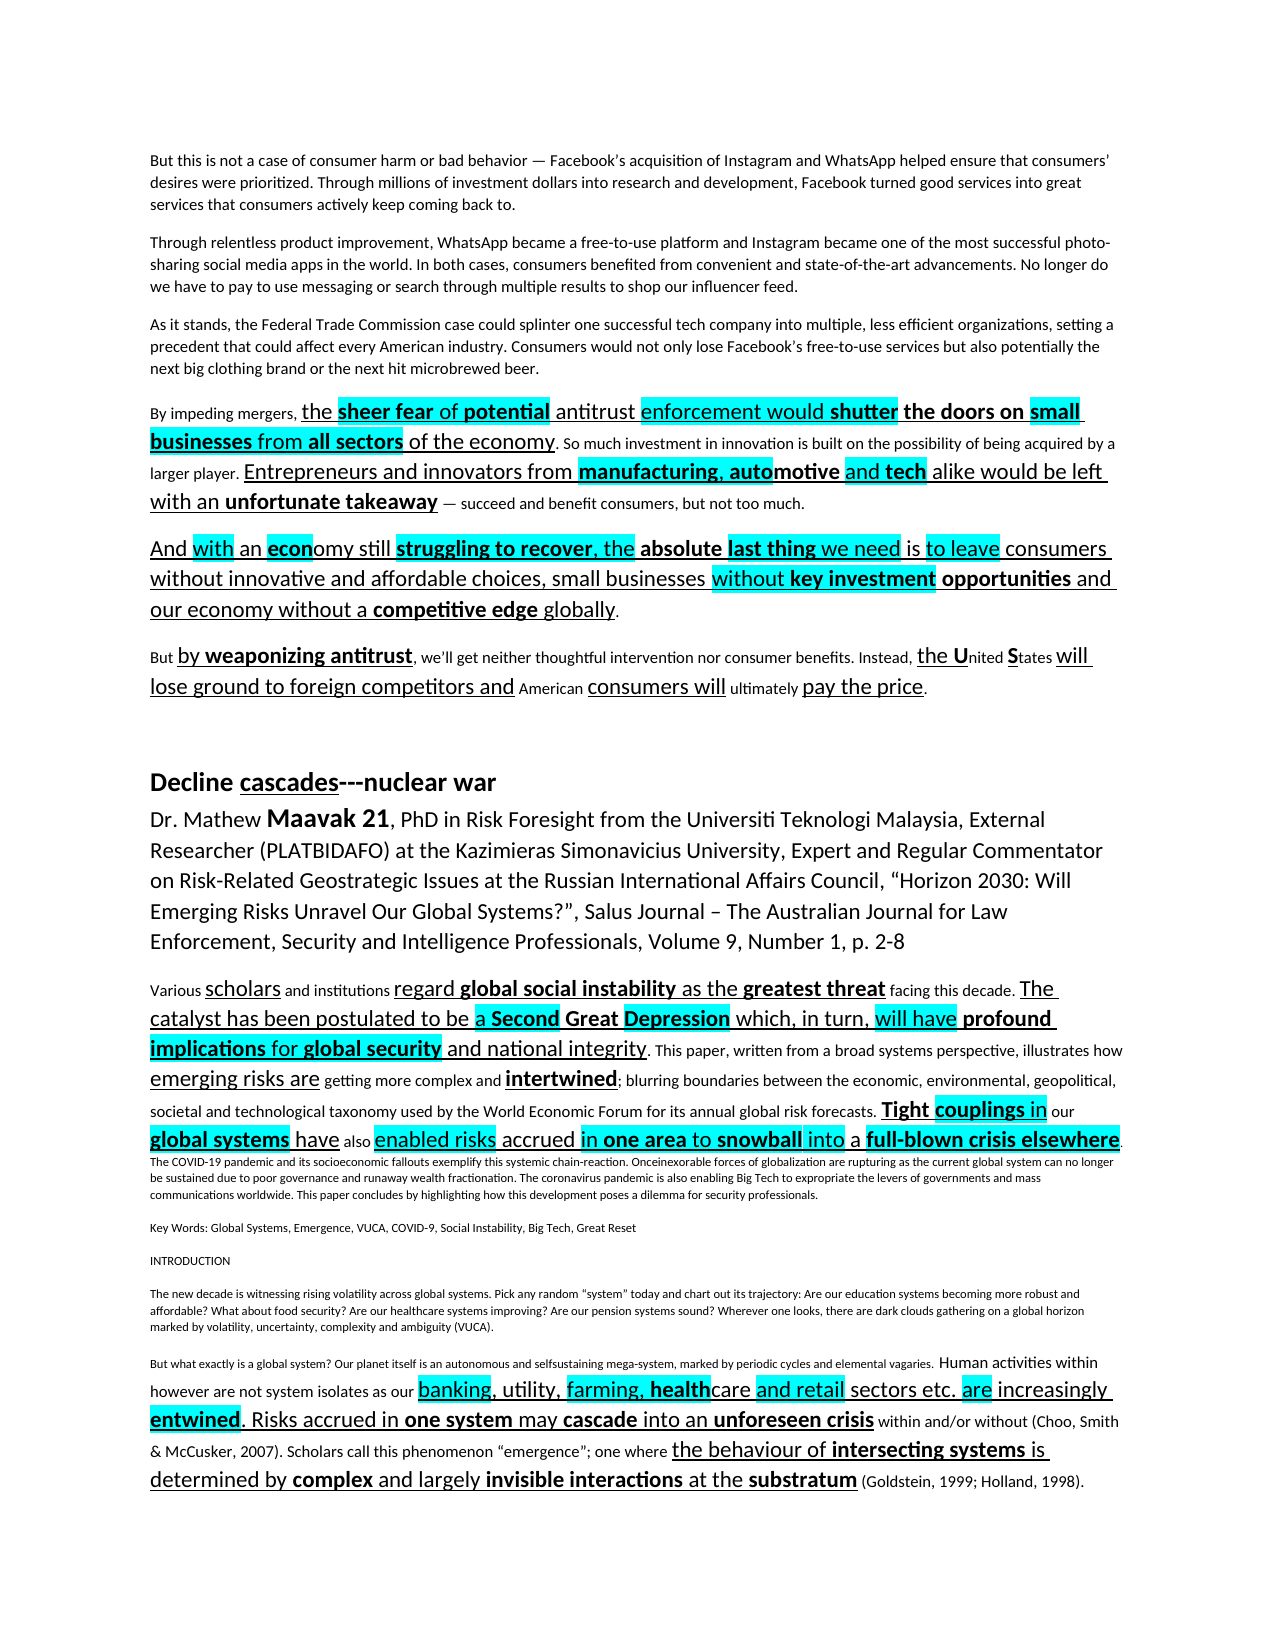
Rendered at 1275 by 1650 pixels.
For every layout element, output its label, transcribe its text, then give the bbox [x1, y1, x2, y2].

text INTRODUCTION [150, 1253, 1125, 1269]
text But what exactly is a global system? Our planet itself is an autonomous and selfsustaining mega-system, marked by periodic cycles and elemental vagaries. Human activities within however are not system isolates as our banking, utility, farming, healthcare and retail sectors etc. are increasingly entwined. Risks accrued in one system may cascade into an unforeseen crisis within and/or without (Choo, Smith & McCusker, 2007). Scholars call this phenomenon “emergence”; one where the behaviour of intersecting systems is determined by complex and largely invisible interactions at the substratum (Goldstein, 1999; Holland, 1998). [150, 1352, 1125, 1494]
text The new decade is witnessing rising volatility across global systems. Pick any random “system” today and chart out its trajectory: Are our education systems becoming more robust and affordable? What about food security? Are our healthcare systems improving? Are our pension systems sound? Wherever one looks, there are dark clouds gathering on a global horizon marked by volatility, uncertainty, complexity and ambiguity (VUCA). [150, 1286, 1125, 1335]
text By impeding mergers, the sheer fear of potential antitrust enforcement would shutter the doors on small businesses from all sectors of the economy. So much investment in innovation is built on the possibility of being acquired by a larger player. Entrepreneurs and innovators from manufacturing, automotive and tech alike would be left with an unfortunate takeaway — succeed and benefit consumers, but not too much. [150, 397, 1125, 516]
text But this is not a case of consumer harm or bad behavior — Facebook’s acquisition of Instagram and WhatsApp helped ensure that consumers’ desires were prioritized. Through millions of investment dollars into research and development, Facebook turned good services into great services that consumers actively keep coming back to. [150, 150, 1125, 214]
text But by weaponizing antitrust, we’ll get neither thoughtful intervention nor consumer benefits. Instead, the United States will lose ground to foreign competitors and American consumers will ultimately pay the price. [150, 642, 1125, 700]
text And with an economy still struggling to recover, the absolute last thing we need is to leave consumers without innovative and affordable choices, small businesses without key investment opportunities and our economy without a competitive edge globally. [150, 534, 1125, 623]
text Key Words: Global Systems, Emergence, VUCA, COVID-9, Social Instability, Big Tech, Great Reset [150, 1220, 1125, 1236]
text As it stands, the Federal Trade Commission case could splinter one successful tech company into multiple, less efficient organizations, setting a precedent that could affect every American industry. Consumers would not only lose Facebook’s free-to-use services but also potentially the next big clothing brand or the next hit microbrewed beer. [150, 314, 1125, 379]
subtitle Decline cascades---nuclear war [150, 766, 1125, 799]
text Dr. Mathew Maavak 21, PhD in Risk Foresight from the Universiti Teknologi Malaysia, External Researcher (PLATBIDAFO) at the Kazimieras Simonavicius University, Expert and Regular Commentator on Risk-Related Geostrategic Issues at the Russian International Affairs Council, “Horizon 2030: Will Emerging Risks Unravel Our Global Systems?”, Salus Journal – The Australian Journal for Law Enforcement, Security and Intelligence Professionals, Volume 9, Number 1, p. 2-8 [150, 801, 1125, 955]
text Through relentless product improvement, WhatsApp became a free-to-use platform and Instagram became one of the most successful photo-sharing social media apps in the world. In both cases, consumers benefited from convenient and state-of-the-art advancements. No longer do we have to pay to use messaging or search through multiple results to shop our influencer feed. [150, 232, 1125, 296]
text Various scholars and institutions regard global social instability as the greatest threat facing this decade. The catalyst has been postulated to be a Second Great Depression which, in turn, will have profound implications for global security and national integrity. This paper, written from a broad systems perspective, illustrates how emerging risks are getting more complex and intertwined; blurring boundaries between the economic, environmental, geopolitical, societal and technological taxonomy used by the World Economic Forum for its annual global risk forecasts. Tight couplings in our global systems have also enabled risks accrued in one area to snowball into a full-blown crisis elsewhere. The COVID-19 pandemic and its socioeconomic fallouts exemplify this systemic chain-reaction. Onceinexorable forces of globalization are rupturing as the current global system can no longer be sustained due to poor governance and runaway wealth fractionation. The coronavirus pandemic is also enabling Big Tech to expropriate the levers of governments and mass communications worldwide. This paper concludes by highlighting how this development poses a dilemma for security professionals. [150, 974, 1125, 1202]
